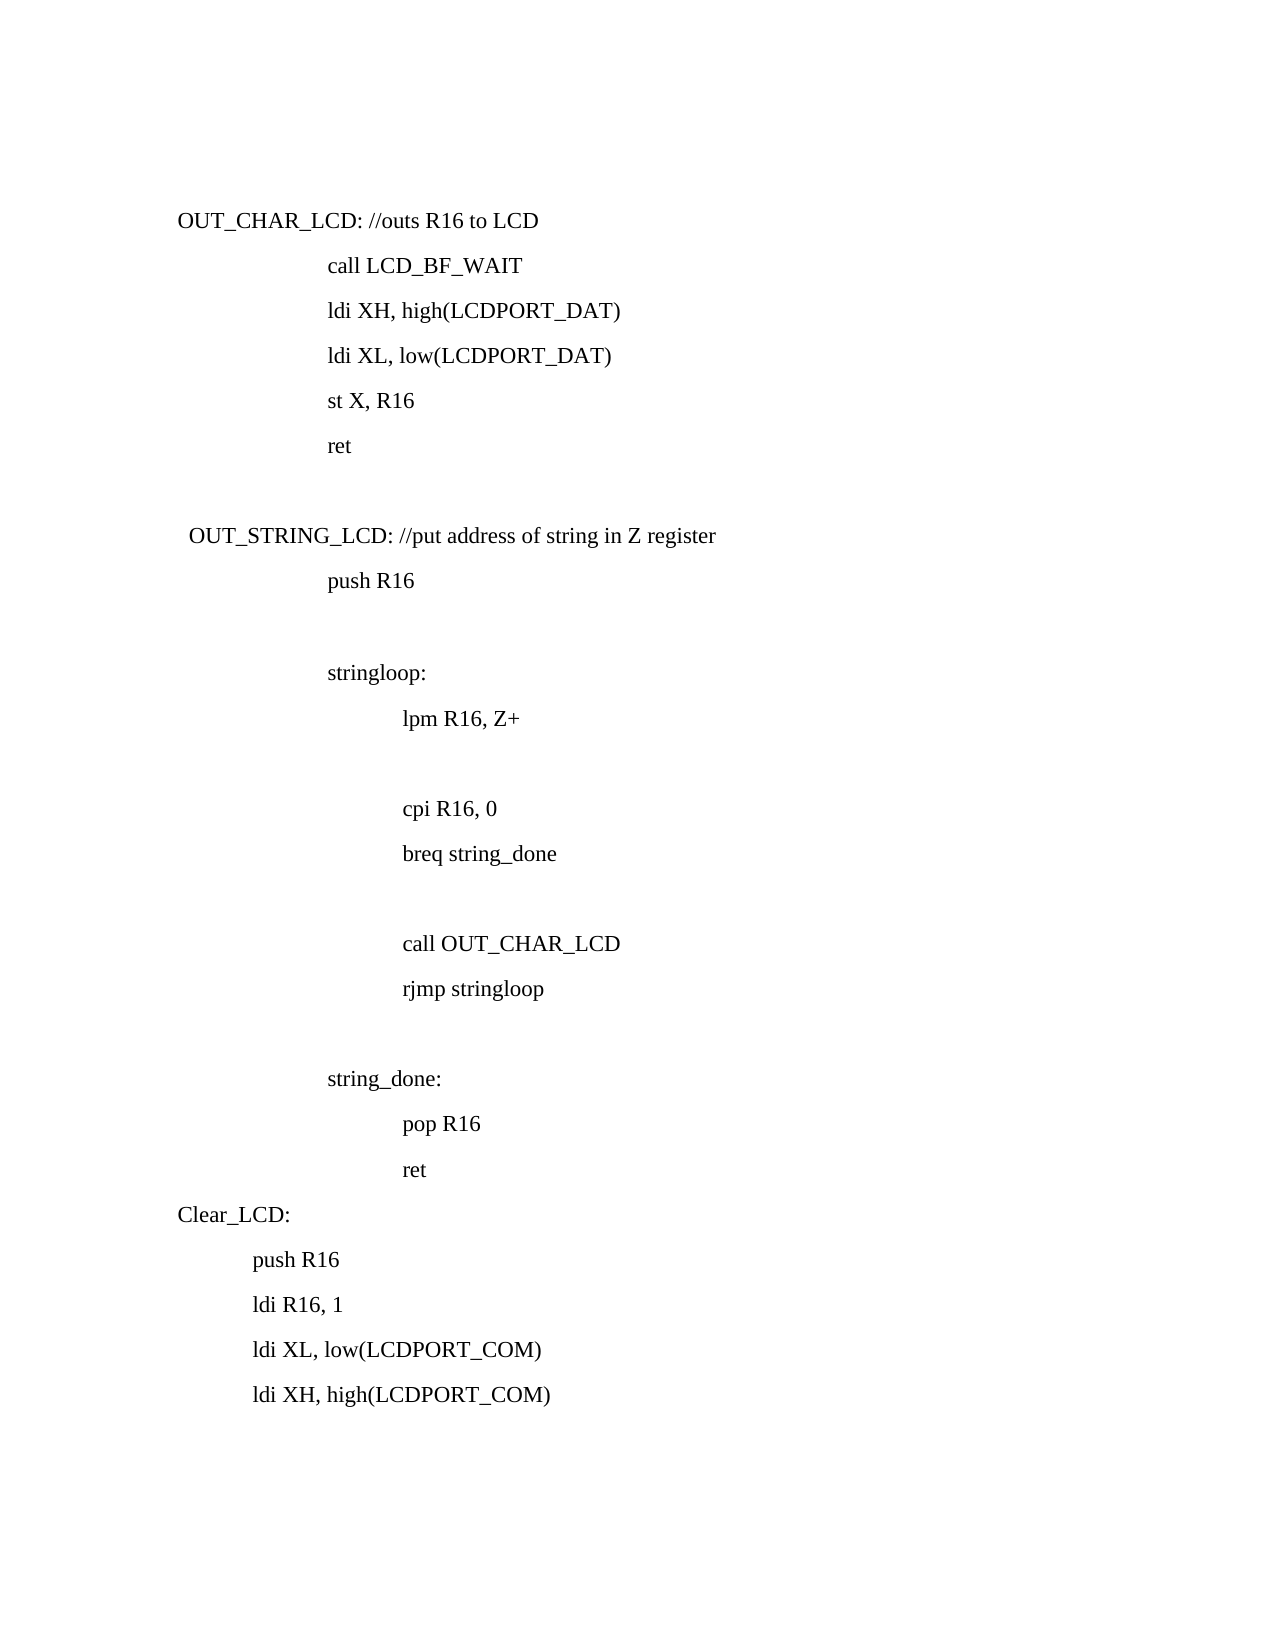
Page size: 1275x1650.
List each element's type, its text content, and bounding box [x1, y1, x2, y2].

text call OUT_CHAR_LCD [177, 930, 1098, 956]
text st X, R16 [177, 387, 1098, 413]
text Clear_LCD: [177, 1201, 1098, 1227]
text push R16 [177, 568, 1098, 594]
text ldi XL, low(LCDPORT_DAT) [177, 342, 1098, 368]
text stringloop: [177, 659, 1098, 686]
text ldi XH, high(LCDPORT_COM) [177, 1381, 1098, 1407]
text OUT_CHAR_LCD: //outs R16 to LCD [177, 207, 1098, 233]
text ldi R16, 1 [177, 1291, 1098, 1317]
text push R16 [177, 1246, 1098, 1272]
text ret [177, 432, 1098, 459]
text pop R16 [177, 1111, 1098, 1137]
text OUT_STRING_LCD: //put address of string in Z register [177, 522, 1098, 549]
text lpm R16, Z+ [177, 704, 1098, 731]
text ldi XH, high(LCDPORT_DAT) [177, 297, 1098, 323]
text call LCD_BF_WAIT [177, 252, 1098, 278]
text cpi R16, 0 [177, 795, 1098, 821]
text ret [177, 1156, 1098, 1182]
text string_done: [177, 1065, 1098, 1092]
text rjmp stringloop [177, 975, 1098, 1002]
text breq string_done [177, 840, 1098, 866]
text ldi XL, low(LCDPORT_COM) [177, 1336, 1098, 1362]
